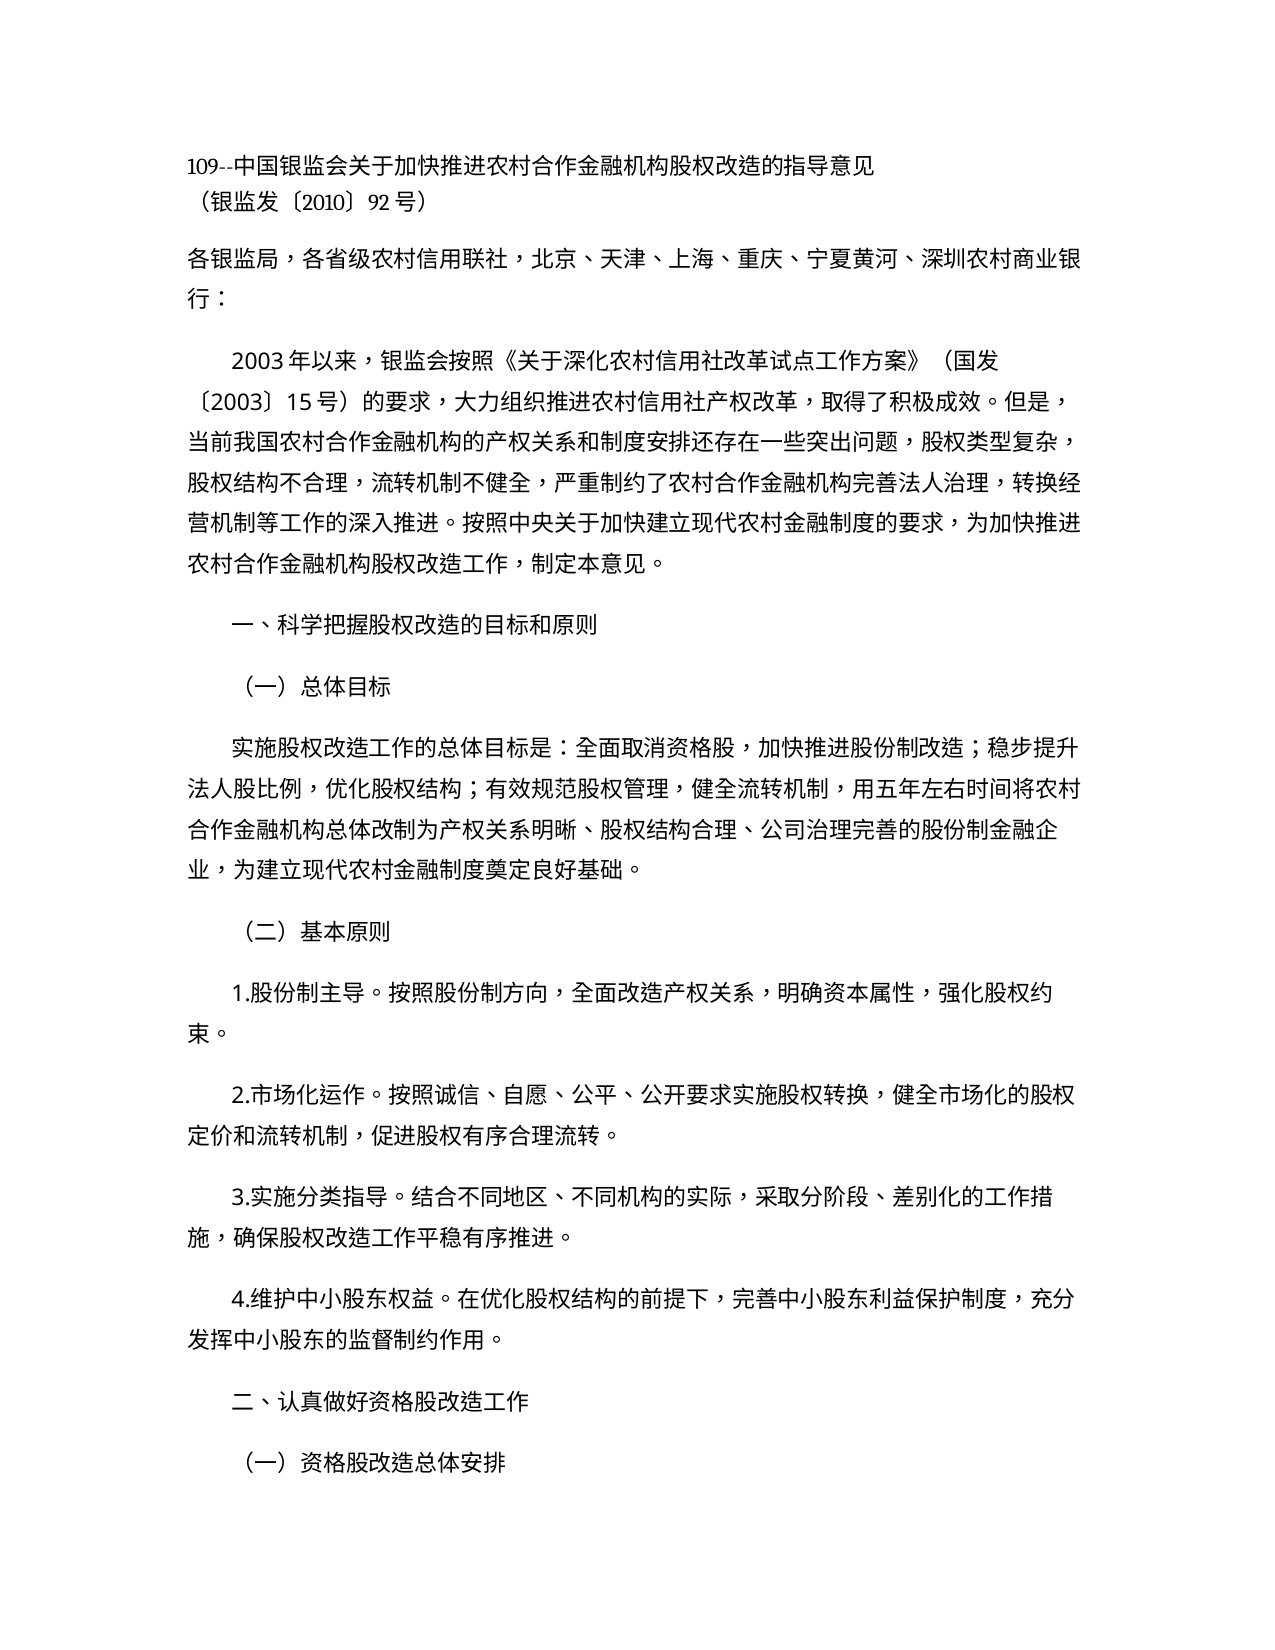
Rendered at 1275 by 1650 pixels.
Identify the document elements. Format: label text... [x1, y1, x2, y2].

text 1.股份制主导。按照股份制方向，全面改造产权关系，明确资本属性，强化股权约束。 [187, 977, 1087, 1049]
text 2003年以来，银监会按照《关于深化农村信用社改革试点工作方案》（国发〔2003〕15号）的要求，大力组织推进农村信用社产权改革，取得了积极成效。但是，当前我国农村合作金融机构的产权关系和制度安排还存在一些突出问题，股权类型复杂，股权结构不合理，流转机制不健全，严重制约了农村合作金融机构完善法人治理，转换经营机制等工作的深入推进。按照中央关于加快建立现代农村金融制度的要求，为加快推进农村合作金融机构股权改造工作，制定本意见。 [187, 345, 1087, 579]
text 2.市场化运作。按照诚信、自愿、公平、公开要求实施股权转换，健全市场化的股权定价和流转机制，促进股权有序合理流转。 [187, 1079, 1087, 1151]
text （一）总体目标 [187, 671, 1087, 702]
text （一）资格股改造总体安排 [187, 1447, 1087, 1478]
text 3.实施分类指导。结合不同地区、不同机构的实际，采取分阶段、差别化的工作措施，确保股权改造工作平稳有序推进。 [187, 1181, 1087, 1253]
text 4.维护中小股东权益。在优化股权结构的前提下，完善中小股东利益保护制度，充分发挥中小股东的监督制约作用。 [187, 1283, 1087, 1355]
text 实施股权改造工作的总体目标是：全面取消资格股，加快推进股份制改造；稳步提升法人股比例，优化股权结构；有效规范股权管理，健全流转机制，用五年左右时间将农村合作金融机构总体改制为产权关系明晰、股权结构合理、公司治理完善的股份制金融企业，为建立现代农村金融制度奠定良好基础。 [187, 732, 1087, 885]
text 各银监局，各省级农村信用联社，北京、天津、上海、重庆、宁夏黄河、深圳农村商业银行： [187, 243, 1087, 314]
text 二、认真做好资格股改造工作 [187, 1385, 1087, 1417]
text 一、科学把握股权改造的目标和原则 [187, 609, 1087, 641]
text （二）基本原则 [187, 916, 1087, 947]
